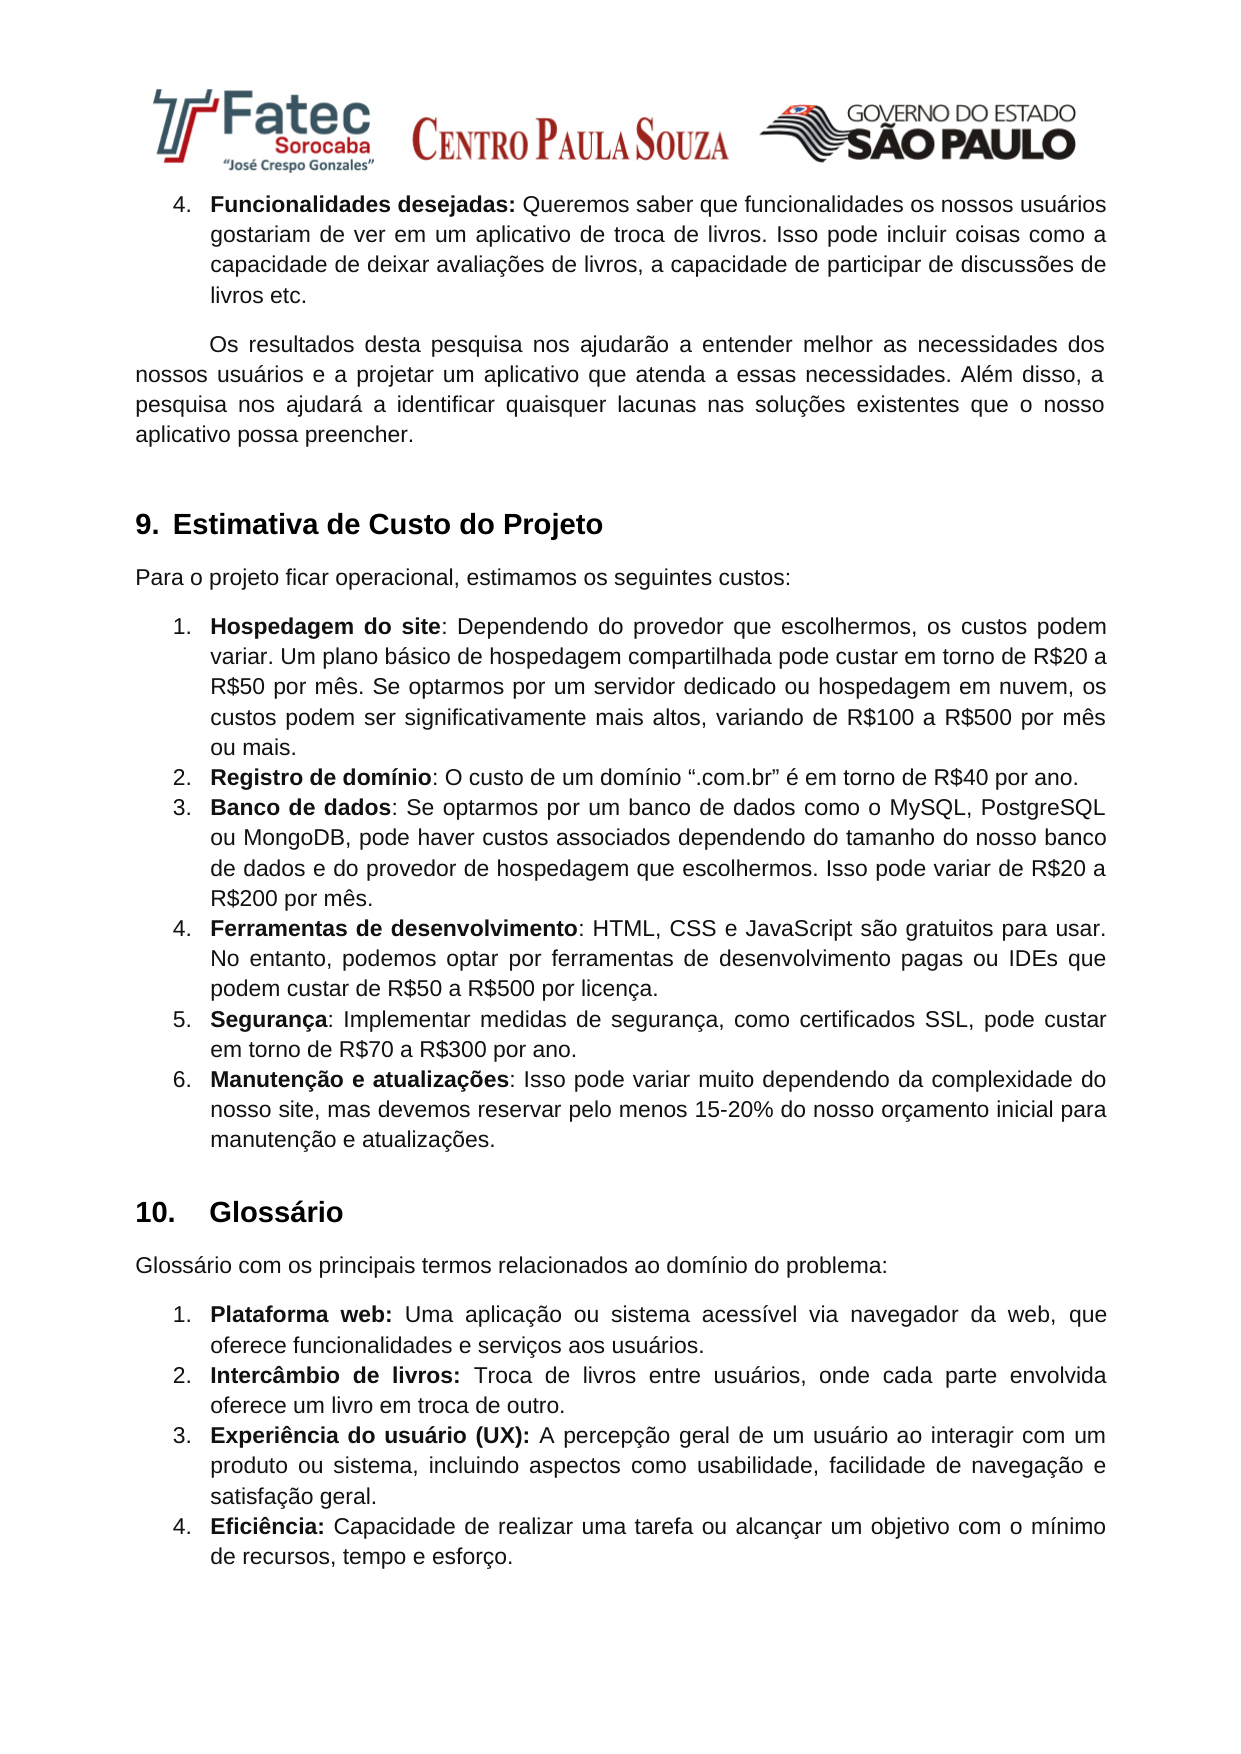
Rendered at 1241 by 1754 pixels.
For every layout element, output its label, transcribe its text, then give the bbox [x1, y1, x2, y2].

list Ferramentas de desenvolvimento: HTML, CSS e JavaScript são gratuitos para usar. No entanto, podemos optar por ferramentas de desenvolvimento pagas ou IDEs que podem custar de R$50 a R$500 por licença. [173, 915, 1107, 1002]
list Registro de domínio: O custo de um domínio “.com.br” é em torno de R$40 por ano. [173, 764, 1107, 790]
list Eficiência: Capacidade de realizar uma tarefa ou alcançar um objetivo com o mínimo de recursos, tempo e esforço. [173, 1513, 1107, 1569]
list Intercâmbio de livros: Troca de livros entre usuários, onde cada parte envolvida oferece um livro em troca de outro. [173, 1362, 1107, 1418]
list Hospedagem do site: Dependendo do provedor que escolhermos, os custos podem variar. Um plano básico de hospedagem compartilhada pode custar em torno de R$20 a R$50 por mês. Se optarmos por um servidor dedicado ou hospedagem em nuvem, os custos podem ser significativamente mais altos, variando de R$100 a R$500 por mês ou mais. [173, 613, 1107, 760]
list Segurança: Implementar medidas de segurança, como certificados SSL, pode custar em torno de R$70 a R$300 por ano. [173, 1006, 1107, 1062]
list Experiência do usuário (UX): A percepção geral de um usuário ao interagir com um produto ou sistema, incluindo aspectos como usabilidade, facilidade de navegação e satisfação geral. [173, 1422, 1107, 1509]
text Para o projeto ficar operacional, estimamos os seguintes custos: [135, 564, 1105, 590]
list Estimativa de Custo do Projeto [135, 507, 1105, 540]
list Manutenção e atualizações: Isso pode variar muito dependendo da complexidade do nosso site, mas devemos reservar pelo menos 15-20% do nosso orçamento inicial para manutenção e atualizações. [173, 1066, 1107, 1153]
list Funcionalidades desejadas: Queremos saber que funcionalidades os nossos usuários gostariam de ver em um aplicativo de troca de livros. Isso pode incluir coisas como a capacidade de deixar avaliações de livros, a capacidade de participar de discussões de livros etc. [173, 191, 1107, 308]
picture [135, 73, 1079, 191]
list Glossário [135, 1195, 1105, 1229]
text Glossário com os principais termos relacionados ao domínio do problema: [135, 1252, 1105, 1279]
list Plataforma web: Uma aplicação ou sistema acessível via navegador da web, que oferece funcionalidades e serviços aos usuários. [173, 1301, 1107, 1358]
list Banco de dados: Se optarmos por um banco de dados como o MySQL, PostgreSQL ou MongoDB, pode haver custos associados dependendo do tamanho do nosso banco de dados e do provedor de hospedagem que escolhermos. Isso pode variar de R$20 a R$200 por mês. [173, 794, 1107, 911]
text Os resultados desta pesquisa nos ajudarão a entender melhor as necessidades dos nossos usuários e a projetar um aplicativo que atenda a essas necessidades. Além disso, a pesquisa nos ajudará a identificar quaisquer lacunas nas soluções existentes que o nosso aplicativo possa preencher. [135, 331, 1105, 448]
